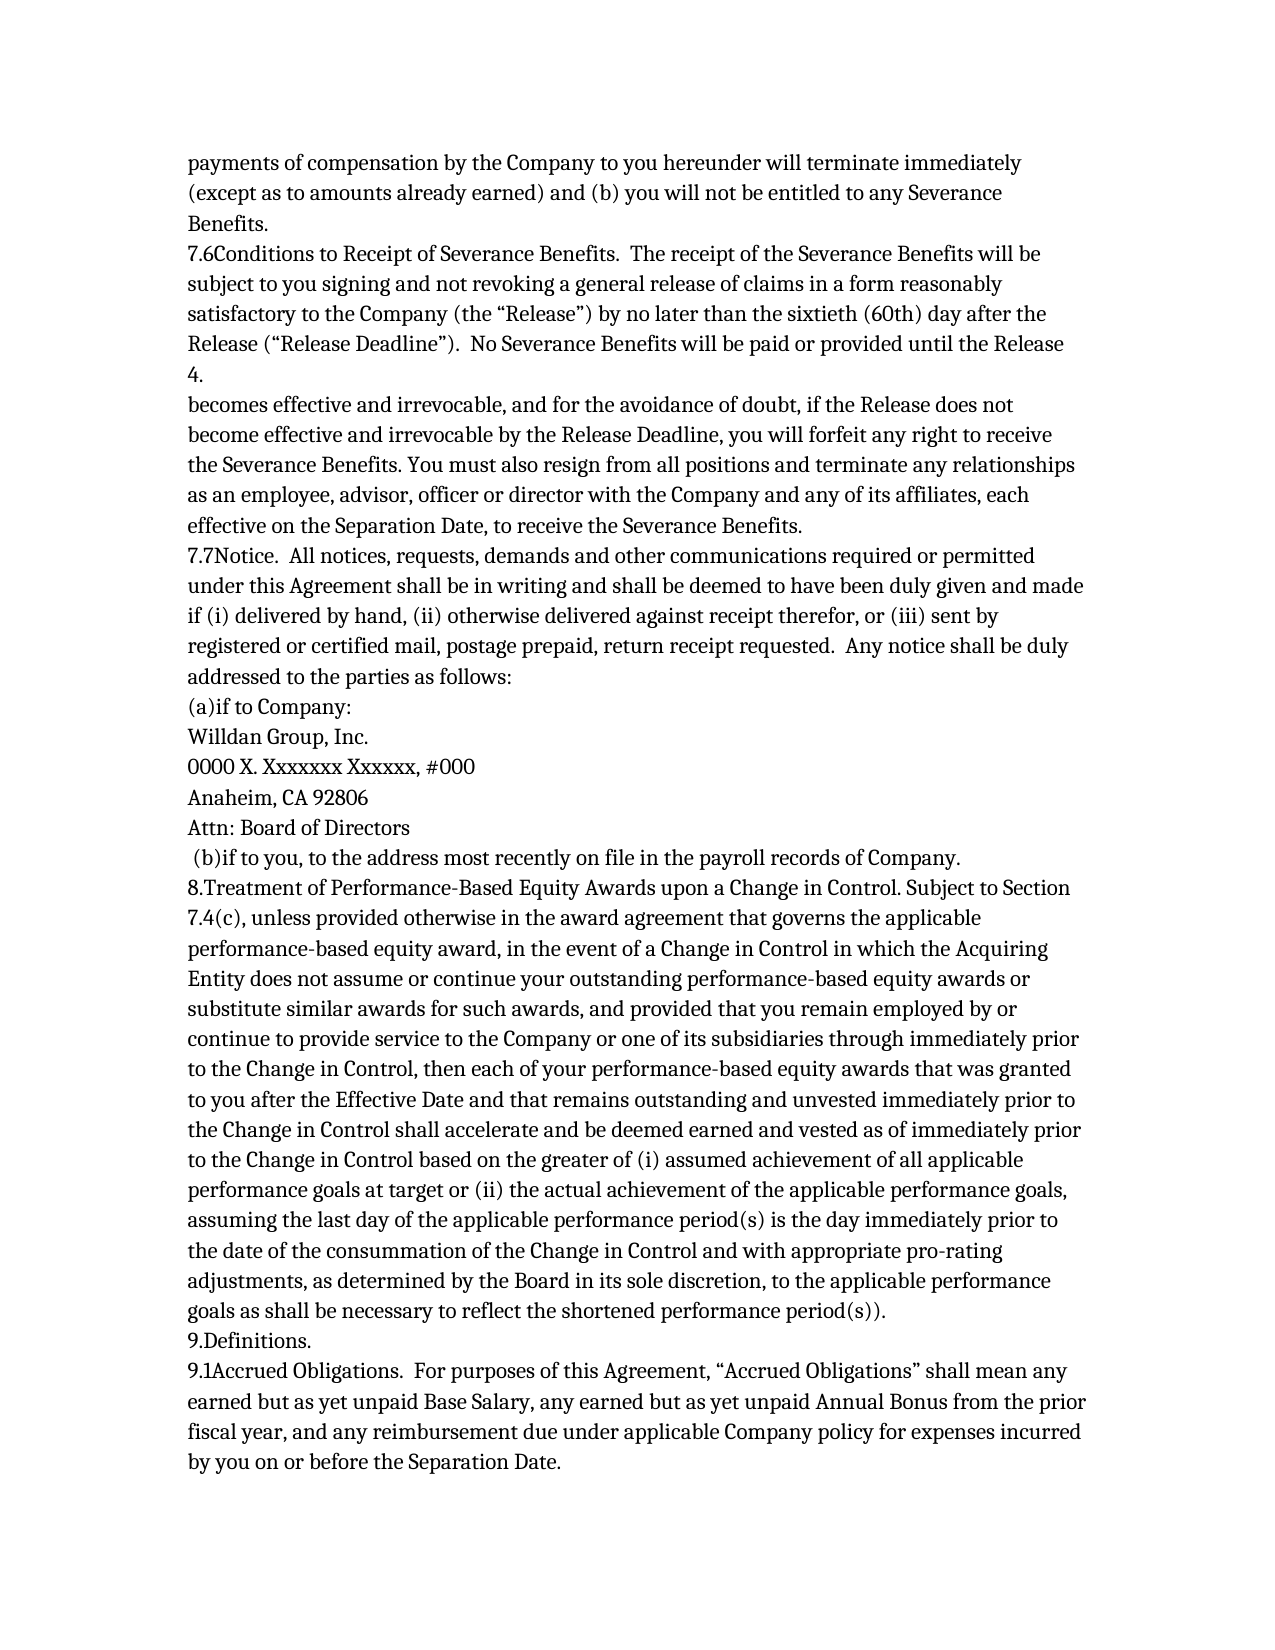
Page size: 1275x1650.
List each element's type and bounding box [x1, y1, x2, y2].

text [187, 150, 1087, 1475]
